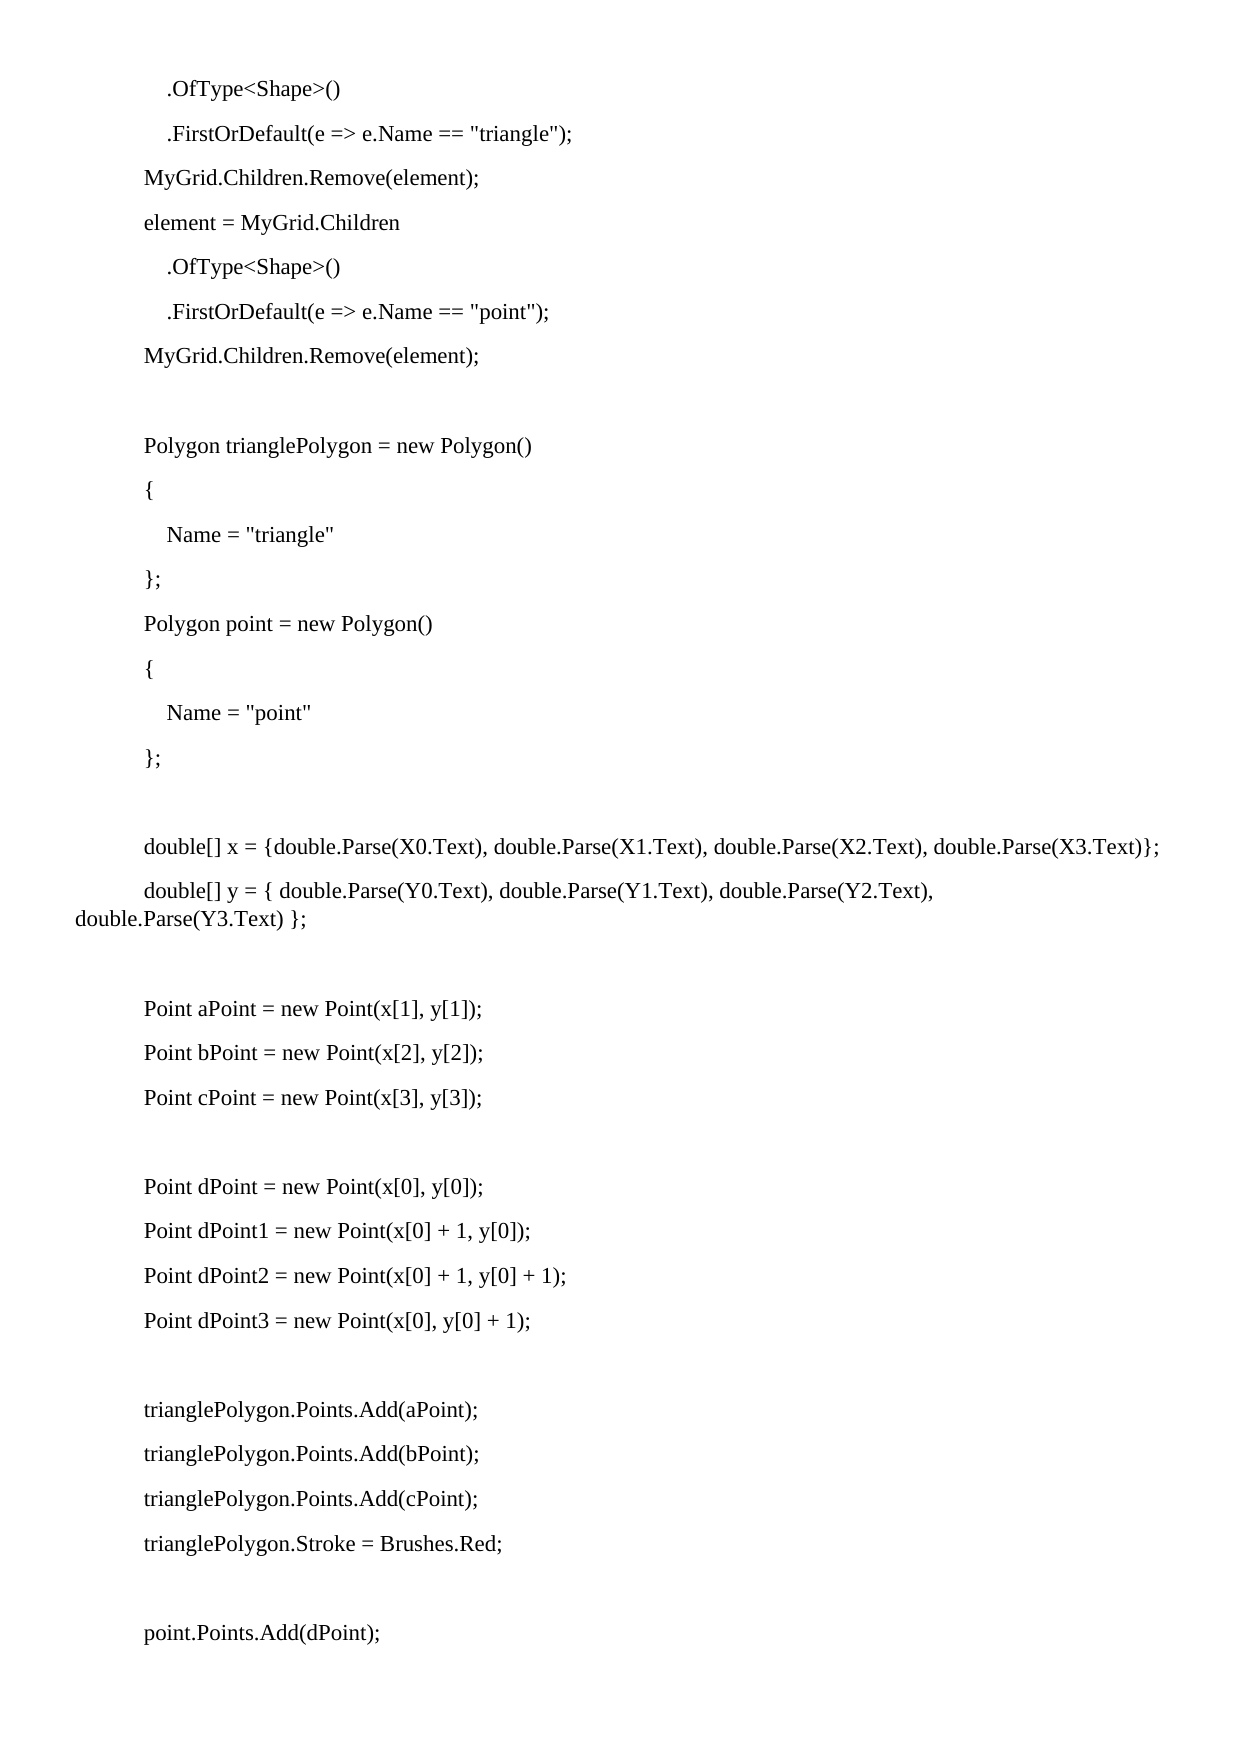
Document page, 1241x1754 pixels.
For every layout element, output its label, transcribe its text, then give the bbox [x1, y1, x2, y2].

text { [75, 476, 1165, 503]
text .OfType<Shape>() [75, 75, 1165, 101]
text .FirstOrDefault(e => e.Name == "triangle"); [75, 119, 1165, 146]
text }; [75, 565, 1165, 592]
text Name = "triangle" [75, 521, 1165, 547]
text .OfType<Shape>() [75, 253, 1165, 280]
text Polygon trianglePolygon = new Polygon() [75, 432, 1165, 458]
text MyGrid.Children.Remove(element); [75, 342, 1165, 369]
text Name = "point" [75, 699, 1165, 726]
text trianglePolygon.Stroke = Brushes.Red; [75, 1529, 1165, 1556]
text trianglePolygon.Points.Add(aPoint); [75, 1396, 1165, 1422]
text double[] x = {double.Parse(X0.Text), double.Parse(X1.Text), double.Parse(X2.Text), double.Parse(X3.Text)}; [75, 833, 1165, 859]
text trianglePolygon.Points.Add(bPoint); [75, 1440, 1165, 1467]
text Point dPoint2 = new Point(x[0] + 1, y[0] + 1); [75, 1262, 1165, 1288]
text trianglePolygon.Points.Add(cPoint); [75, 1485, 1165, 1511]
text Polygon point = new Polygon() [75, 610, 1165, 636]
text }; [75, 744, 1165, 770]
text element = MyGrid.Children [75, 209, 1165, 235]
text Point dPoint = new Point(x[0], y[0]); [75, 1173, 1165, 1199]
text Point dPoint1 = new Point(x[0] + 1, y[0]); [75, 1217, 1165, 1244]
text Point aPoint = new Point(x[1], y[1]); [75, 994, 1165, 1021]
text MyGrid.Children.Remove(element); [75, 164, 1165, 191]
text Point cPoint = new Point(x[3], y[3]); [75, 1084, 1165, 1110]
text { [75, 654, 1165, 681]
text double[] y = { double.Parse(Y0.Text), double.Parse(Y1.Text), double.Parse(Y2.Text), double.Parse(Y3.Text) }; [75, 877, 1165, 932]
text .FirstOrDefault(e => e.Name == "point"); [75, 298, 1165, 324]
text point.Points.Add(dPoint); [75, 1619, 1165, 1645]
text Point bPoint = new Point(x[2], y[2]); [75, 1039, 1165, 1066]
text Point dPoint3 = new Point(x[0], y[0] + 1); [75, 1307, 1165, 1333]
